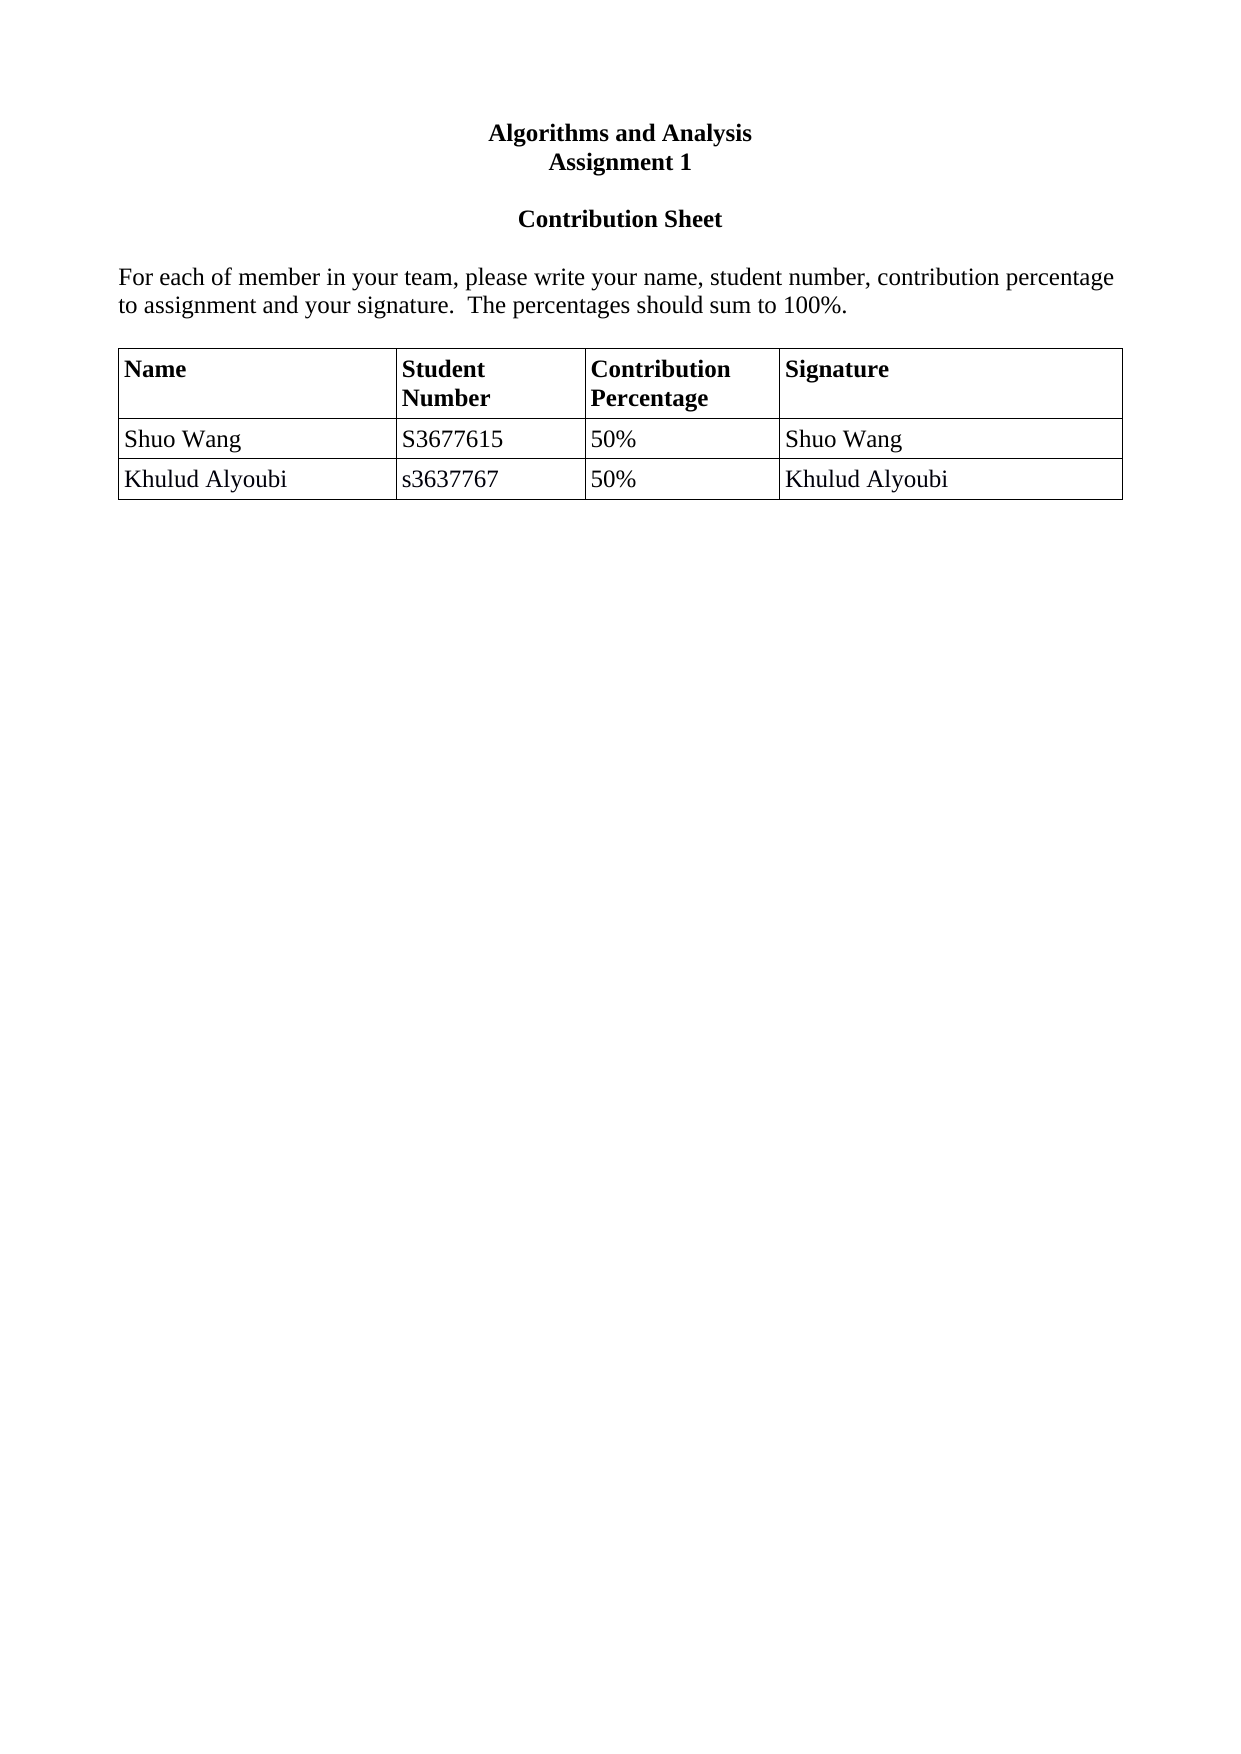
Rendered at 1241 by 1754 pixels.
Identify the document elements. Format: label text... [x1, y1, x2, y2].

table_cell S3677615 [397, 419, 585, 458]
text Algorithms and Analysis [118, 118, 1122, 147]
table_cell Shuo Wang [119, 419, 396, 458]
table_header Contribution Percentage [586, 349, 779, 418]
text For each of member in your team, please write your name, student number, contribution percentage to assignment and your signature. The percentages should sum to 100%. [118, 262, 1122, 319]
table_header Name [119, 349, 396, 418]
table_header Signature [780, 349, 1122, 418]
text Contribution Sheet [118, 204, 1122, 233]
table_cell 50% [586, 459, 779, 499]
table_header Student Number [397, 349, 585, 418]
table_cell 50% [586, 419, 779, 458]
table_cell Khulud Alyoubi [119, 459, 396, 499]
table_cell s3637767 [397, 459, 585, 499]
text Assignment 1 [118, 147, 1122, 176]
table_cell Shuo Wang [780, 419, 1122, 458]
table_cell Khulud Alyoubi [780, 459, 1122, 499]
